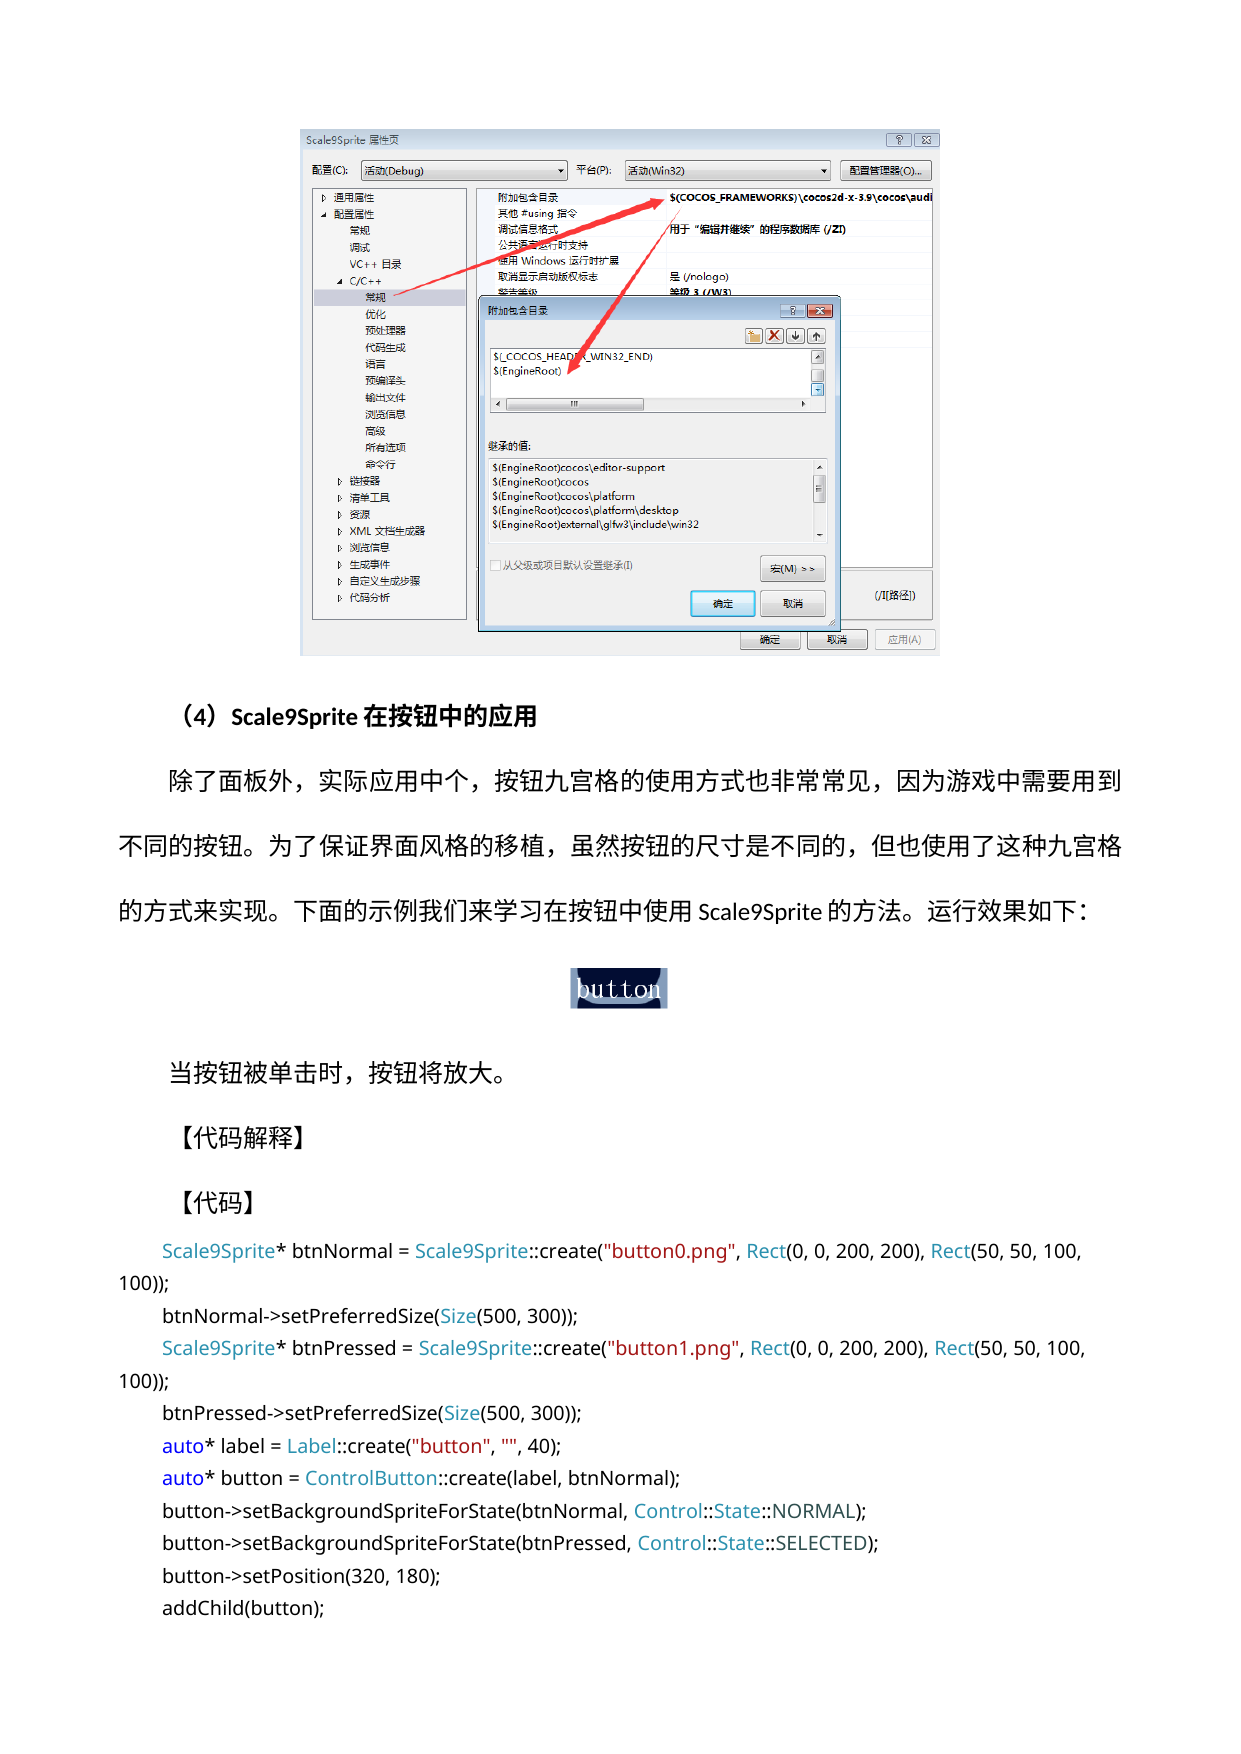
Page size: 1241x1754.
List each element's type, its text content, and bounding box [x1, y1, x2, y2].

picture [300, 129, 940, 656]
text button->setPosition(320, 180); [118, 1559, 1122, 1592]
text auto* button = ControlButton::create(label, btnNormal); [118, 1462, 1122, 1494]
text 【代码解释】 [118, 1104, 1122, 1169]
text button->setBackgroundSpriteForState(btnPressed, Control::State::SELECTED); [118, 1527, 1122, 1559]
text 当按钮被单击时，按钮将放大。 [118, 1039, 1122, 1104]
text Scale9Sprite* btnPressed = Scale9Sprite::create("button1.png", Rect(0, 0, 200, 200), Rect(50, 50, 100, 100)); [118, 1332, 1122, 1397]
text auto* label = Label::create("button", "", 40); [118, 1429, 1122, 1462]
text Scale9Sprite* btnNormal = Scale9Sprite::create("button0.png", Rect(0, 0, 200, 200), Rect(50, 50, 100, 100)); [118, 1234, 1122, 1299]
picture [518, 942, 723, 1037]
text button->setBackgroundSpriteForState(btnNormal, Control::State::NORMAL); [118, 1494, 1122, 1527]
text 除了面板外，实际应用中个，按钮九宫格的使用方式也非常常见，因为游戏中需要用到不同的按钮。为了保证界面风格的移植，虽然按钮的尺寸是不同的，但也使用了这种九宫格的方式来实现。下面的示例我们来学习在按钮中使用Scale9Sprite的方法。运行效果如下： [118, 747, 1122, 942]
text addChild(button); [118, 1592, 1122, 1624]
text 【代码】 [118, 1169, 1122, 1234]
text btnPressed->setPreferredSize(Size(500, 300)); [118, 1397, 1122, 1429]
text btnNormal->setPreferredSize(Size(500, 300)); [118, 1299, 1122, 1332]
text （4）Scale9Sprite在按钮中的应用 [118, 682, 1122, 747]
